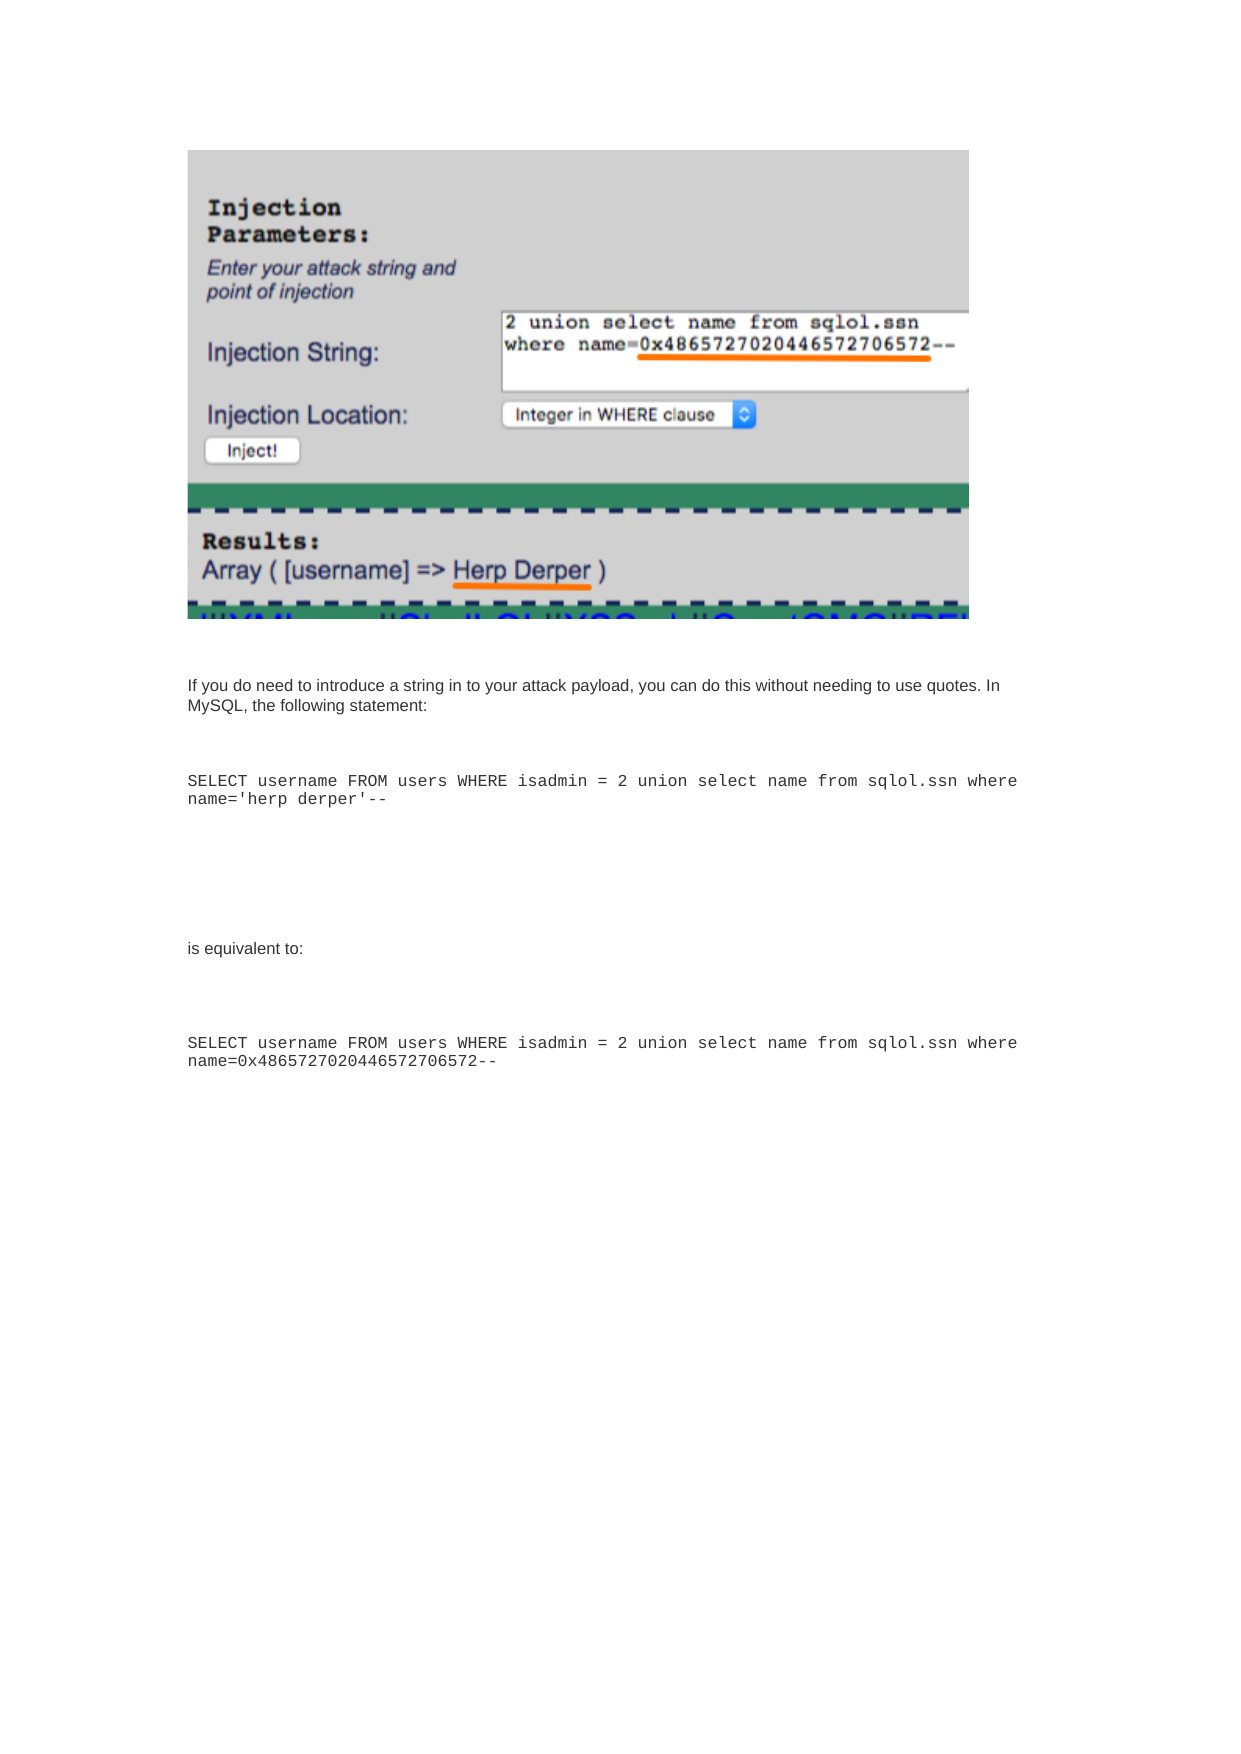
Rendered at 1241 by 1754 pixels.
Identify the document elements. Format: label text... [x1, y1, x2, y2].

text If you do need to introduce a string in to your attack payload, you can do this without needing to use quotes. In MySQL, the following statement: [427, 676, 1053, 714]
text SELECT username FROM users WHERE isadmin = 2 union select name from sqlol.ssn where name=0x4865727020446572706572-- [507, 1034, 1053, 1072]
text is equivalent to: [187, 938, 1053, 958]
text SELECT username FROM users WHERE isadmin = 2 union select name from sqlol.ssn where name='herp derper'-- [387, 772, 1053, 810]
picture [187, 150, 969, 619]
